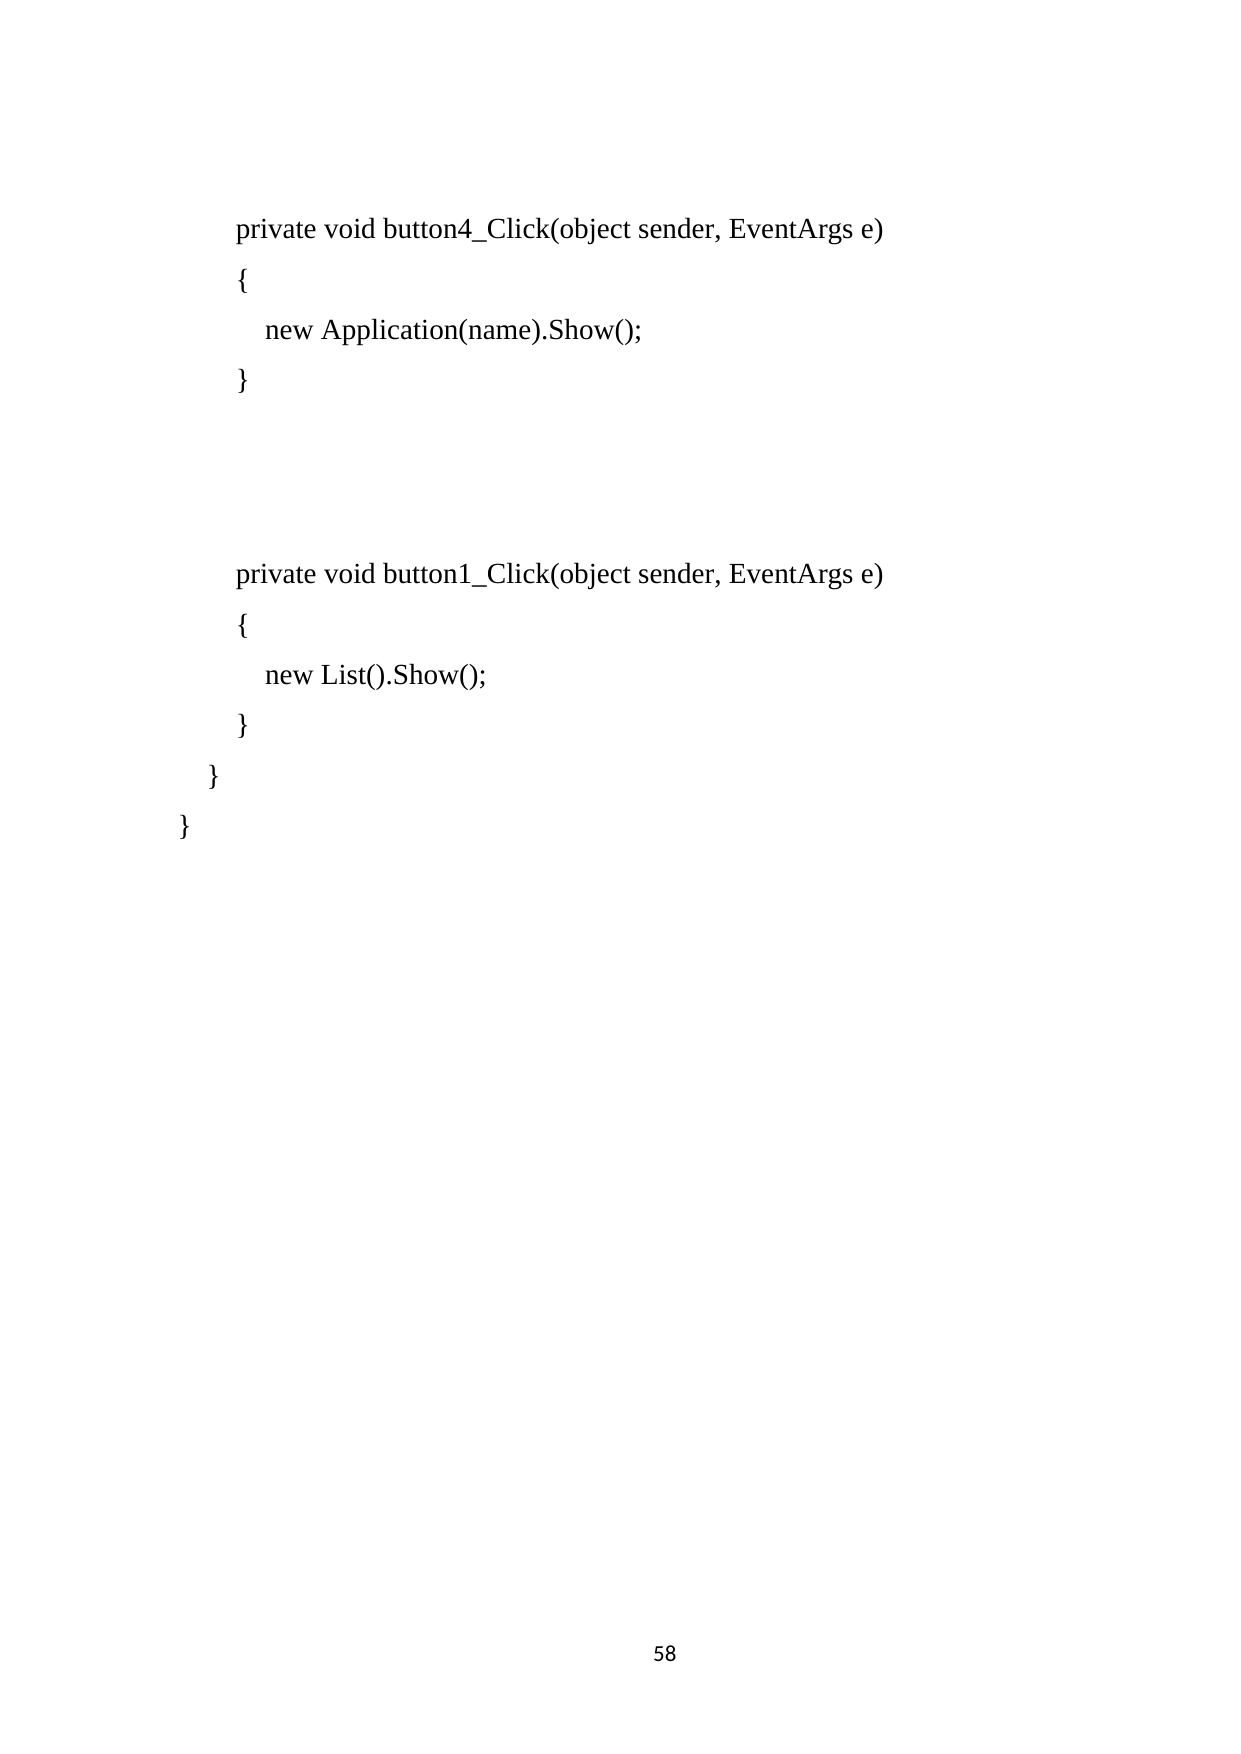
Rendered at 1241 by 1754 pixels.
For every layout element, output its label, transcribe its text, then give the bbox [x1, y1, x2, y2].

text } [177, 758, 1152, 791]
text private void button1_Click(object sender, EventArgs e) [177, 557, 1152, 590]
text } [177, 808, 1152, 842]
text new Application(name).Show(); [177, 312, 1152, 346]
text new List().Show(); [177, 657, 1152, 691]
text } [177, 707, 1152, 741]
text } [177, 362, 1152, 396]
text { [177, 607, 1152, 640]
text private void button4_Click(object sender, EventArgs e) [177, 212, 1152, 245]
text { [177, 262, 1152, 295]
